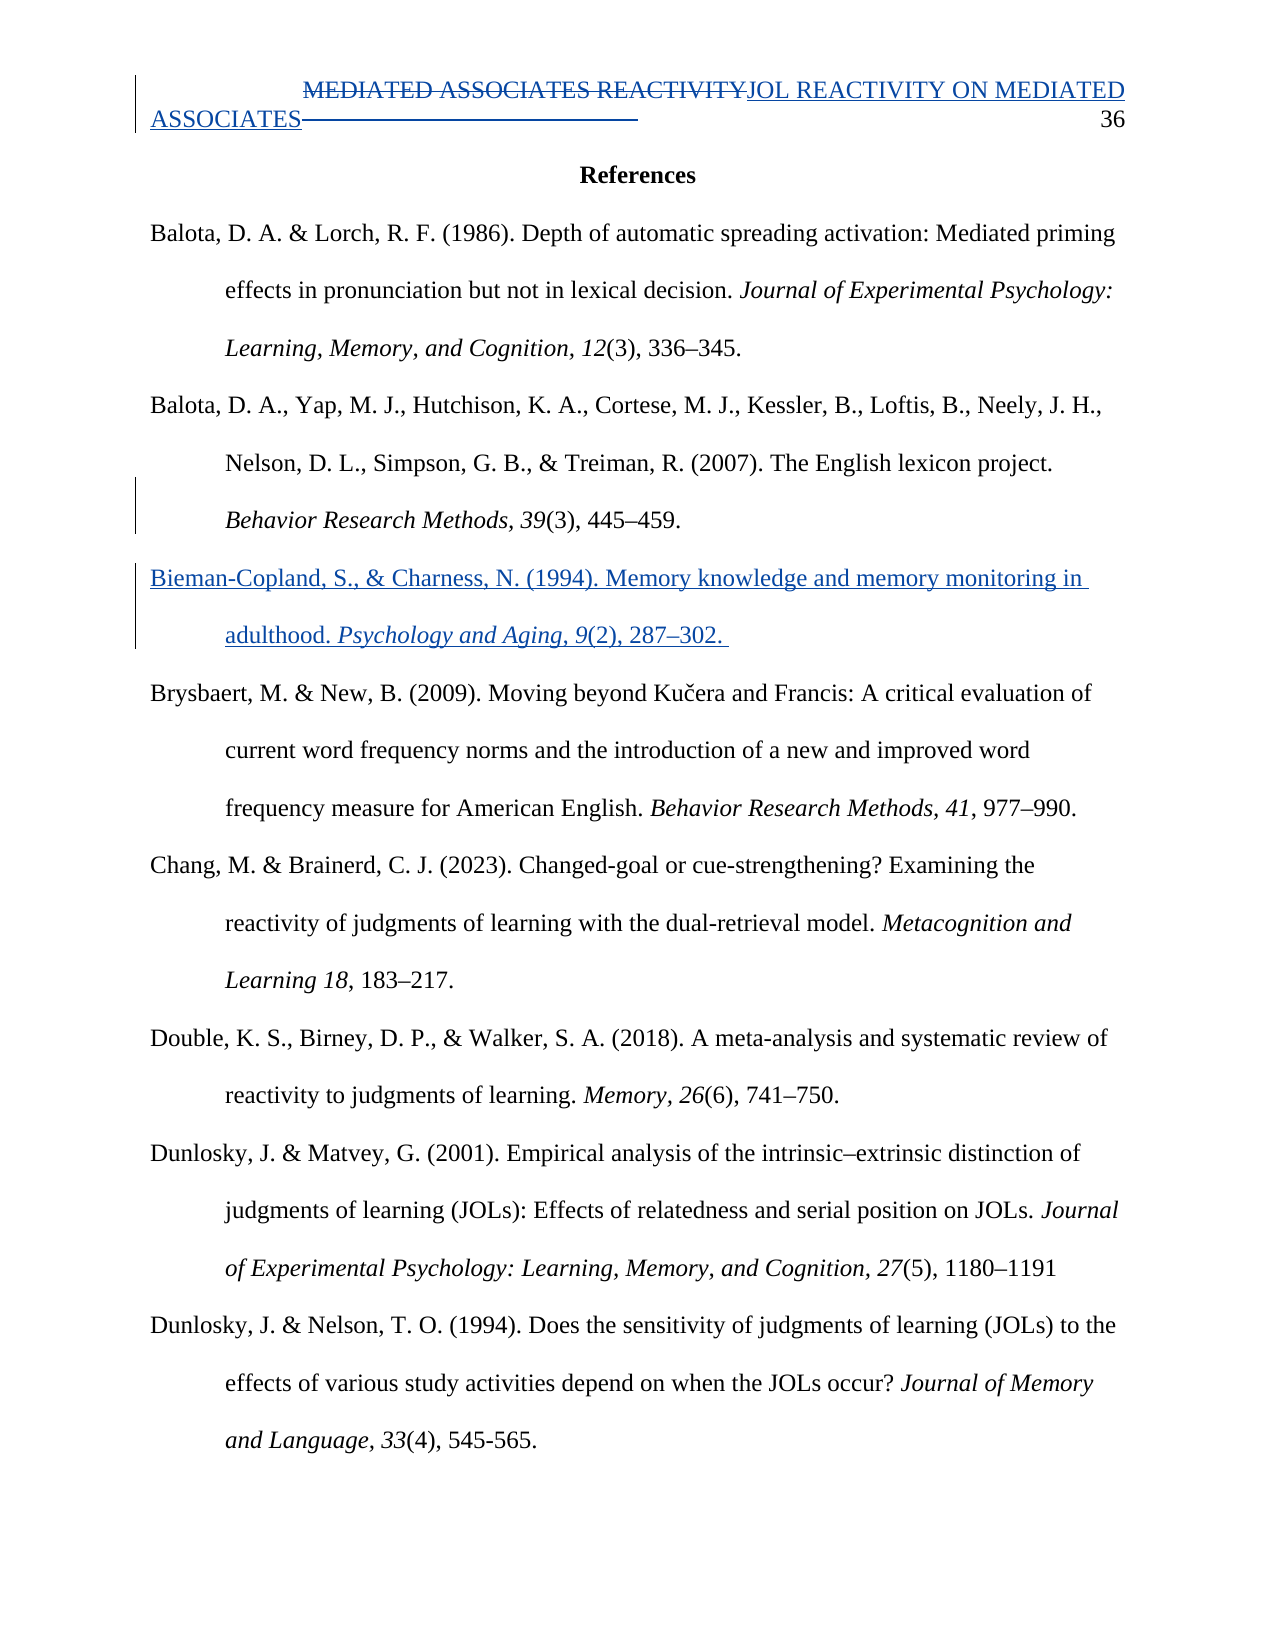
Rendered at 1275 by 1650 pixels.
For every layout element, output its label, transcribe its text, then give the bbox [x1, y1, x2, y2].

text Dunlosky, J. & Nelson, T. O. (1994). Does the sensitivity of judgments of learning (JOLs) to the effects of various study activities depend on when the JOLs occur? Journal of Memory and Language, 33(4), 545-565. [150, 1311, 1125, 1454]
text References [150, 161, 1125, 189]
text Chang, M. & Brainerd, C. J. (2023). Changed-goal or cue-strengthening? Examining the reactivity of judgments of learning with the dual-retrieval model. Metacognition and Learning 18, 183–217. [150, 851, 1125, 994]
text Double, K. S., Birney, D. P., & Walker, S. A. (2018). A meta-analysis and systematic review of reactivity to judgments of learning. Memory, 26(6), 741–750. [150, 1023, 1125, 1109]
text Dunlosky, J. & Matvey, G. (2001). Empirical analysis of the intrinsic–extrinsic distinction of judgments of learning (JOLs): Effects of relatedness and serial position on JOLs. Journal of Experimental Psychology: Learning, Memory, and Cognition, 27(5), 1180–1191 [150, 1138, 1125, 1282]
text Brysbaert, M. & New, B. (2009). Moving beyond Kučera and Francis: A critical evaluation of current word frequency norms and the introduction of a new and improved word frequency measure for American English. Behavior Research Methods, 41, 977–990. [150, 678, 1125, 822]
text Balota, D. A. & Lorch, R. F. (1986). Depth of automatic spreading activation: Mediated priming effects in pronunciation but not in lexical decision. Journal of Experimental Psychology: Learning, Memory, and Cognition, 12(3), 336–345. [150, 218, 1125, 362]
text Balota, D. A., Yap, M. J., Hutchison, K. A., Cortese, M. J., Kessler, B., Loftis, B., Neely, J. H., Nelson, D. L., Simpson, G. B., & Treiman, R. (2007). The English lexicon project. Behavior Research Methods, 39(3), 445–459. [150, 391, 1125, 534]
